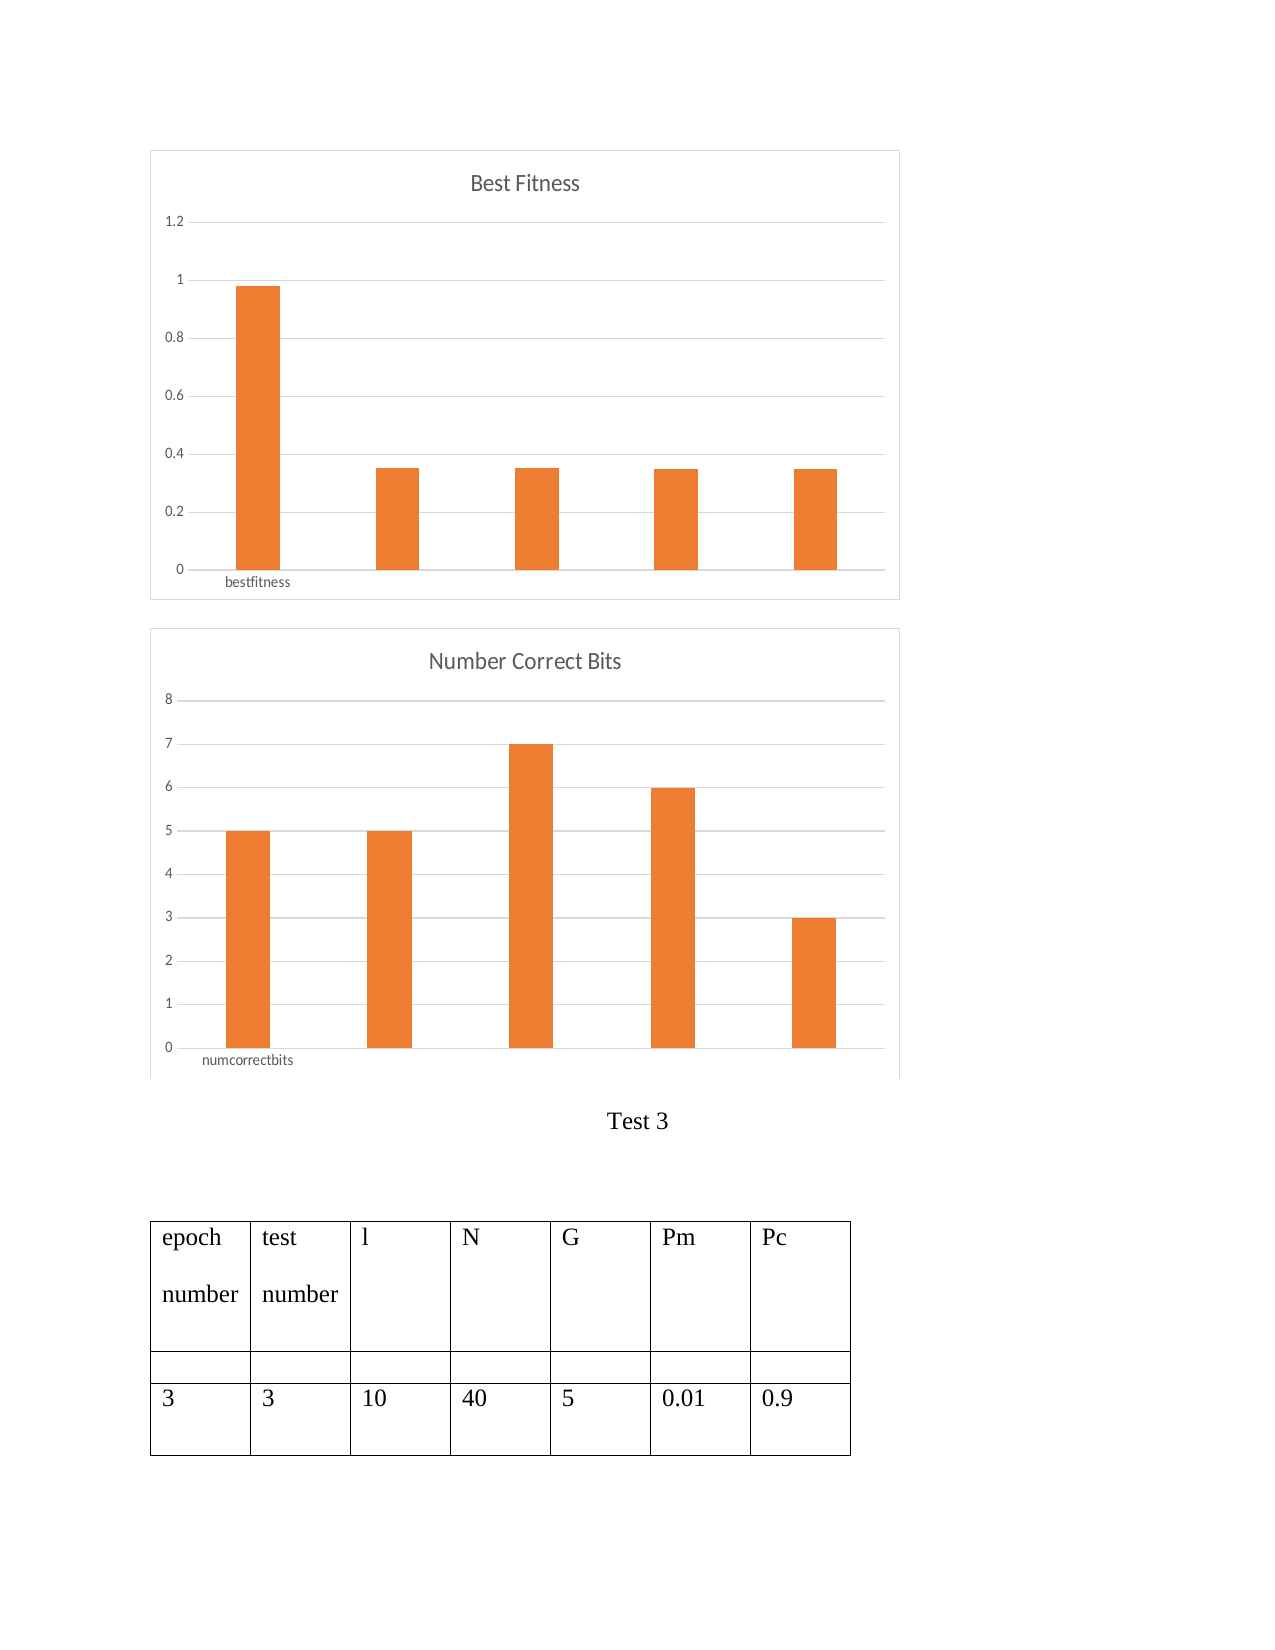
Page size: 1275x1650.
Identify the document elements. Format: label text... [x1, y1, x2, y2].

table_cell [651, 1352, 750, 1382]
text Test 3 [150, 1106, 1125, 1135]
table_cell [351, 1352, 450, 1382]
table_cell [451, 1352, 550, 1382]
table_cell [551, 1352, 650, 1382]
table_cell [151, 1352, 250, 1382]
table_cell 40 [451, 1384, 550, 1455]
table_cell 5 [551, 1384, 650, 1455]
table_header N [451, 1222, 550, 1351]
table_header Pm [651, 1222, 750, 1351]
table_cell 3 [251, 1384, 350, 1455]
table_cell 3 [151, 1384, 250, 1455]
table_header G [551, 1222, 650, 1351]
table_cell 10 [351, 1384, 450, 1455]
table_header epoch number [151, 1222, 250, 1351]
table_cell 0.01 [651, 1384, 750, 1455]
table_header l [351, 1222, 450, 1351]
table_header test number [251, 1222, 350, 1351]
table_cell [251, 1352, 350, 1382]
table_cell 0.9 [751, 1384, 850, 1455]
table_cell [751, 1352, 850, 1382]
table_header Pc [751, 1222, 850, 1351]
